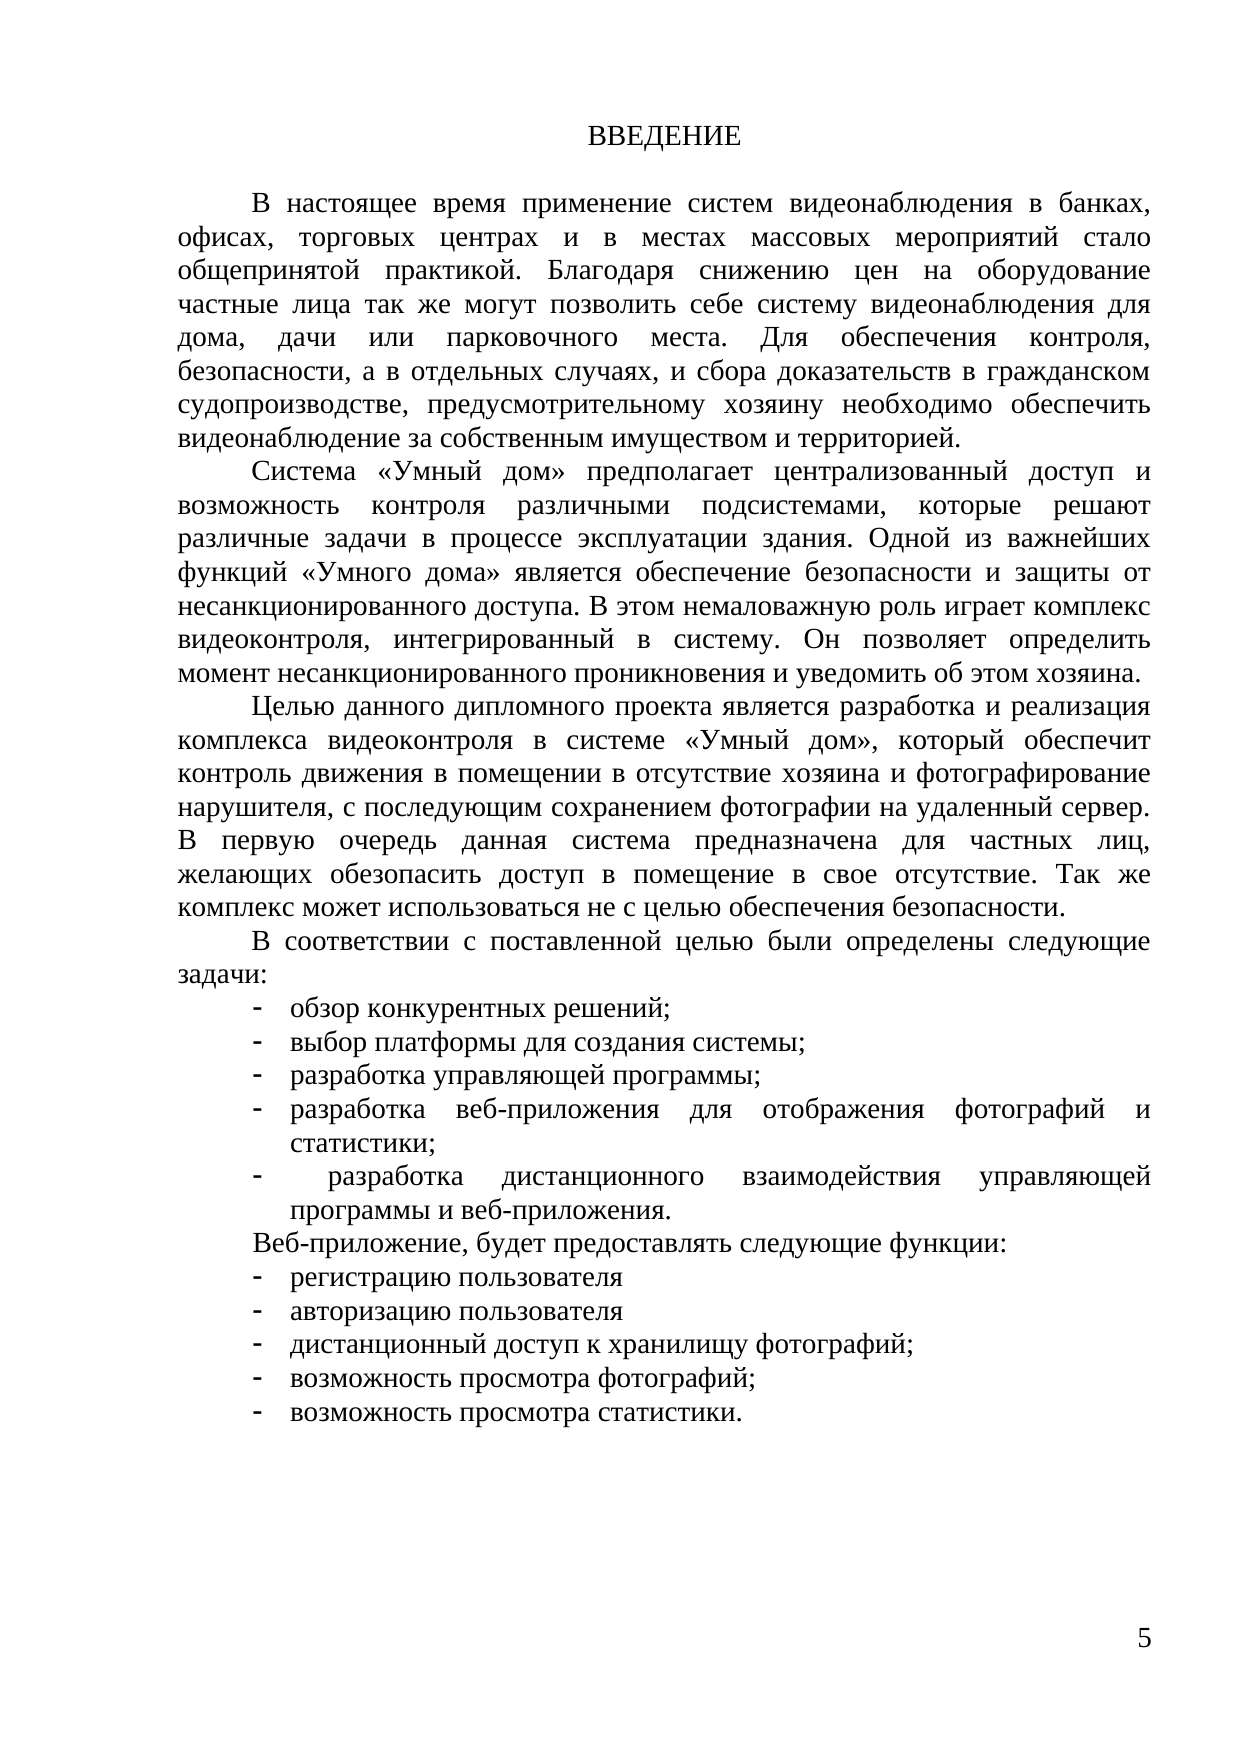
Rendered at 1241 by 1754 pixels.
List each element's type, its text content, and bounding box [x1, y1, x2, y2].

list разработка управляющей программы; [252, 1057, 1152, 1091]
text Целью данного дипломного проекта является разработка и реализация комплекса видеоконтроля в системе «Умный дом», который обеспечит контроль движения в помещении в отсутствие хозяина и фотографирование нарушителя, с последующим сохранением фотографии на удаленный сервер. В первую очередь данная система предназначена для частных лиц, желающих обезопасить доступ в помещение в свое отсутствие. Так же комплекс может использоваться не с целью обеспечения безопасности. [177, 688, 1152, 923]
list разработка веб-приложения для отображения фотографий и статистики; [252, 1091, 1152, 1158]
list авторизацию пользователя [252, 1293, 1152, 1326]
list разработка дистанционного взаимодействия управляющей программы и веб-приложения. [252, 1158, 1152, 1226]
list выбор платформы для создания системы; [252, 1024, 1152, 1057]
text В настоящее время применение систем видеонаблюдения в банках, офисах, торговых центрах и в местах массовых мероприятий стало общепринятой практикой. Благодаря снижению цен на оборудование частные лица так же могут позволить себе систему видеонаблюдения для дома, дачи или парковочного места. Для обеспечения контроля, безопасности, а в отдельных случаях, и сбора доказательств в гражданском судопроизводстве, предусмотрительному хозяину необходимо обеспечить видеонаблюдение за собственным имуществом и территорией. [177, 185, 1152, 453]
list возможность просмотра фотографий; [252, 1360, 1152, 1394]
text ВВЕДЕНИЕ [177, 118, 1152, 152]
list обзор конкурентных решений; [252, 990, 1152, 1024]
list возможность просмотра статистики. [252, 1394, 1152, 1427]
text Система «Умный дом» предполагает централизованный доступ и возможность контроля различными подсистемами, которые решают различные задачи в процессе эксплуатации здания. Одной из важнейших функций «Умного дома» является обеспечение безопасности и защиты от несанкционированного доступа. В этом немаловажную роль играет комплекс видеоконтроля, интегрированный в систему. Он позволяет определить момент несанкционированного проникновения и уведомить об этом хозяина. [177, 453, 1152, 688]
text Веб-приложение, будет предоставлять следующие функции: [177, 1226, 1152, 1259]
text В соответствии с поставленной целью были определены следующие задачи: [177, 923, 1152, 990]
list дистанционный доступ к хранилищу фотографий; [252, 1326, 1152, 1360]
list регистрацию пользователя [252, 1259, 1152, 1293]
